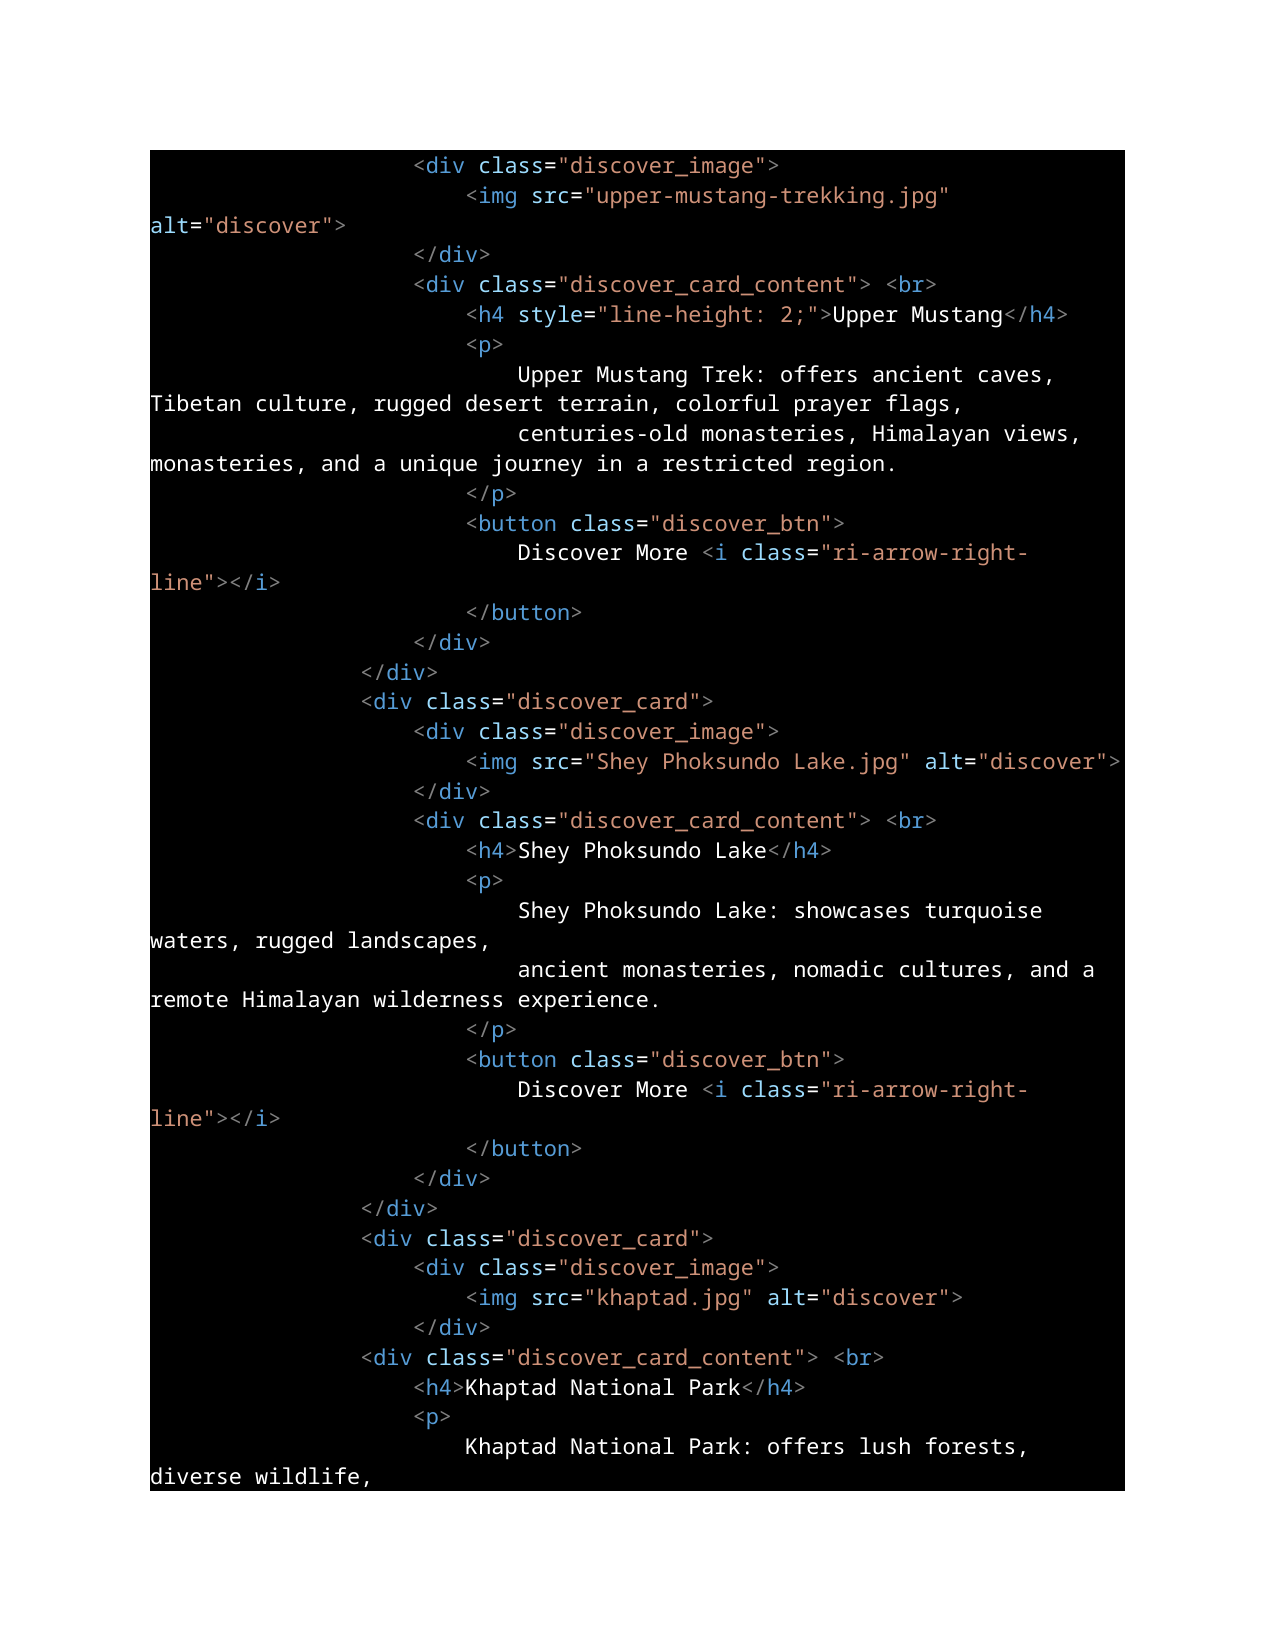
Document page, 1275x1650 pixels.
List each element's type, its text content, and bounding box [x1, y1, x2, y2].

text <p> [150, 1401, 1125, 1431]
text <img src="Shey Phoksundo Lake.jpg" alt="discover"> [150, 746, 1125, 776]
text <h4 style="line-height: 2;">Upper Mustang</h4> [150, 299, 1125, 329]
text </p> [150, 1014, 1125, 1044]
text <p> [150, 329, 1125, 358]
text <button class="discover_btn"> [150, 507, 1125, 537]
text Shey Phoksundo Lake: showcases turquoise waters, rugged landscapes, [150, 895, 1125, 954]
text <div class="discover_image"> [150, 716, 1125, 746]
text </div> [150, 627, 1125, 656]
text </div> [150, 776, 1125, 805]
text <h4>Khaptad National Park</h4> [150, 1371, 1125, 1401]
text </div> [150, 1193, 1125, 1222]
text <div class="discover_image"> [150, 1252, 1125, 1282]
text Khaptad National Park: offers lush forests, diverse wildlife, [150, 1431, 1125, 1491]
text <img src="upper-mustang-trekking.jpg" alt="discover"> [150, 180, 1125, 239]
text centuries-old monasteries, Himalayan views, monasteries, and a unique journey in a restricted region. [150, 418, 1125, 478]
text ancient monasteries, nomadic cultures, and a remote Himalayan wilderness experience. [150, 954, 1125, 1014]
text Discover More <i class="ri-arrow-right-line"></i> [150, 537, 1125, 597]
text </button> [150, 597, 1125, 627]
text </div> [150, 1163, 1125, 1193]
text <div class="discover_card_content"> <br> [150, 805, 1125, 835]
text </p> [150, 478, 1125, 507]
text <div class="discover_card_content"> <br> [150, 1342, 1125, 1371]
text Upper Mustang Trek: offers ancient caves, Tibetan culture, rugged desert terrain, colorful prayer flags, [150, 358, 1125, 418]
text <div class="discover_card"> [150, 1222, 1125, 1252]
text <img src="khaptad.jpg" alt="discover"> [150, 1282, 1125, 1312]
text <div class="discover_card_content"> <br> [150, 269, 1125, 299]
text <div class="discover_image"> [150, 150, 1125, 180]
text Discover More <i class="ri-arrow-right-line"></i> [150, 1073, 1125, 1133]
text <button class="discover_btn"> [150, 1044, 1125, 1073]
text </div> [150, 239, 1125, 269]
text </div> [150, 1312, 1125, 1342]
text <div class="discover_card"> [150, 686, 1125, 716]
text <p> [150, 865, 1125, 895]
text </div> [150, 656, 1125, 686]
text <h4>Shey Phoksundo Lake</h4> [150, 835, 1125, 865]
text </button> [150, 1133, 1125, 1163]
